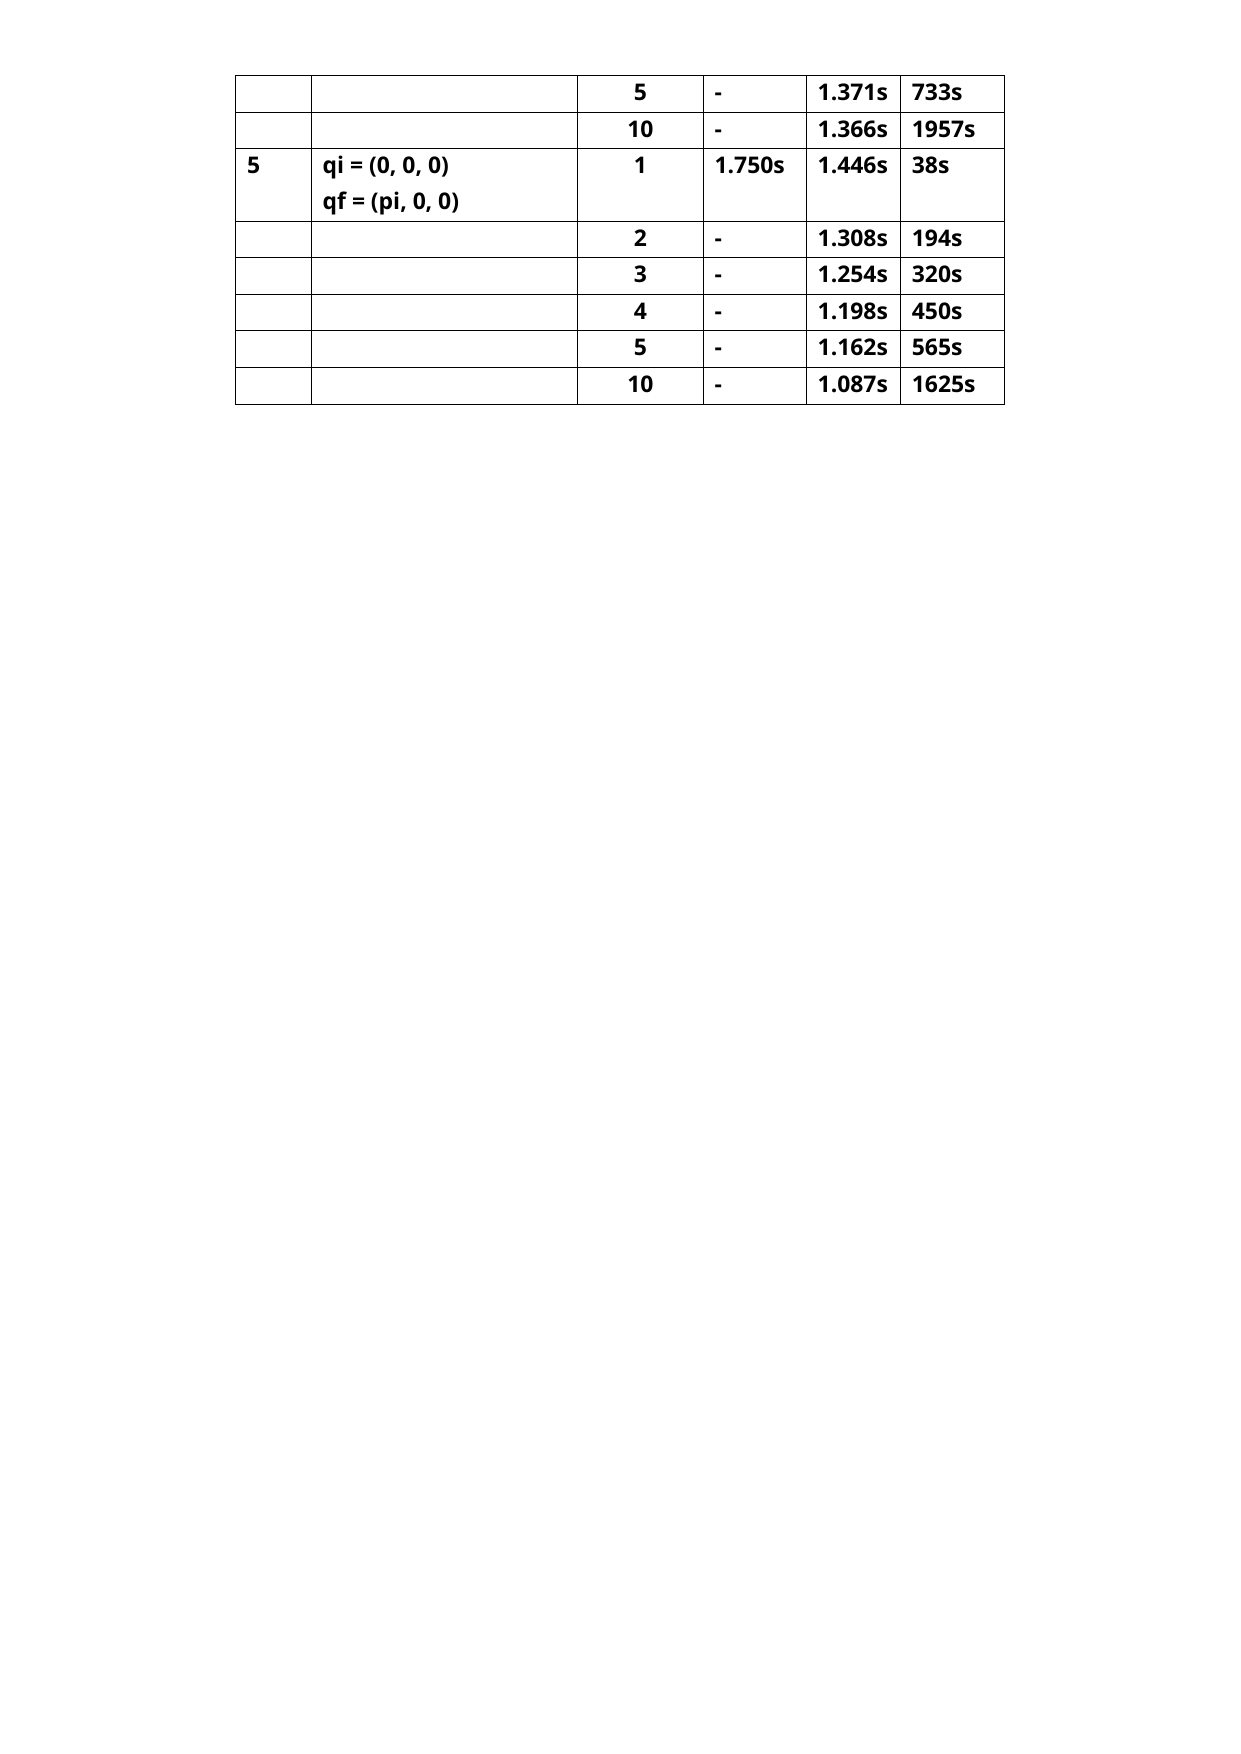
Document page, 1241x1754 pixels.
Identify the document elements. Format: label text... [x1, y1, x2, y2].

table_cell [236, 76, 311, 112]
table_cell 565s [901, 331, 1004, 367]
table_cell 4 [578, 295, 703, 330]
table_cell [236, 331, 311, 367]
table_cell - [704, 222, 806, 257]
table_cell 1.308s [807, 222, 900, 257]
table_cell - [704, 295, 806, 330]
table_cell - [704, 76, 806, 112]
table_cell qi = (0, 0, 0) qf = (pi, 0, 0) [312, 149, 577, 221]
table_cell - [704, 368, 806, 403]
table_cell 5 [578, 76, 703, 112]
table_cell [236, 113, 311, 148]
table_cell 1.087s [807, 368, 900, 403]
table_cell [236, 368, 311, 403]
table_cell [236, 258, 311, 294]
table_cell 1.750s [704, 149, 806, 221]
table_cell [312, 295, 577, 330]
table_cell 450s [901, 295, 1004, 330]
table_cell 733s [901, 76, 1004, 112]
table_cell [312, 368, 577, 403]
table_cell 1.162s [807, 331, 900, 367]
table_cell [312, 113, 577, 148]
table_cell 2 [578, 222, 703, 257]
table_cell [312, 258, 577, 294]
table_cell 1.198s [807, 295, 900, 330]
table_cell 1.371s [807, 76, 900, 112]
table_cell 1625s [901, 368, 1004, 403]
table_cell 38s [901, 149, 1004, 221]
table_cell 320s [901, 258, 1004, 294]
table_cell 5 [236, 149, 311, 221]
table_cell 1.254s [807, 258, 900, 294]
table_cell [236, 222, 311, 257]
table_cell [236, 295, 311, 330]
table_cell 5 [578, 331, 703, 367]
table_cell [312, 76, 577, 112]
table_cell - [704, 331, 806, 367]
table_cell 1.366s [807, 113, 900, 148]
table_cell 3 [578, 258, 703, 294]
table_cell 194s [901, 222, 1004, 257]
table_cell 10 [578, 113, 703, 148]
table_cell [312, 331, 577, 367]
table_cell 1.446s [807, 149, 900, 221]
table_cell 1957s [901, 113, 1004, 148]
table_cell 10 [578, 368, 703, 403]
table_cell 1 [578, 149, 703, 221]
table_cell - [704, 258, 806, 294]
table_cell - [704, 113, 806, 148]
table_cell [312, 222, 577, 257]
